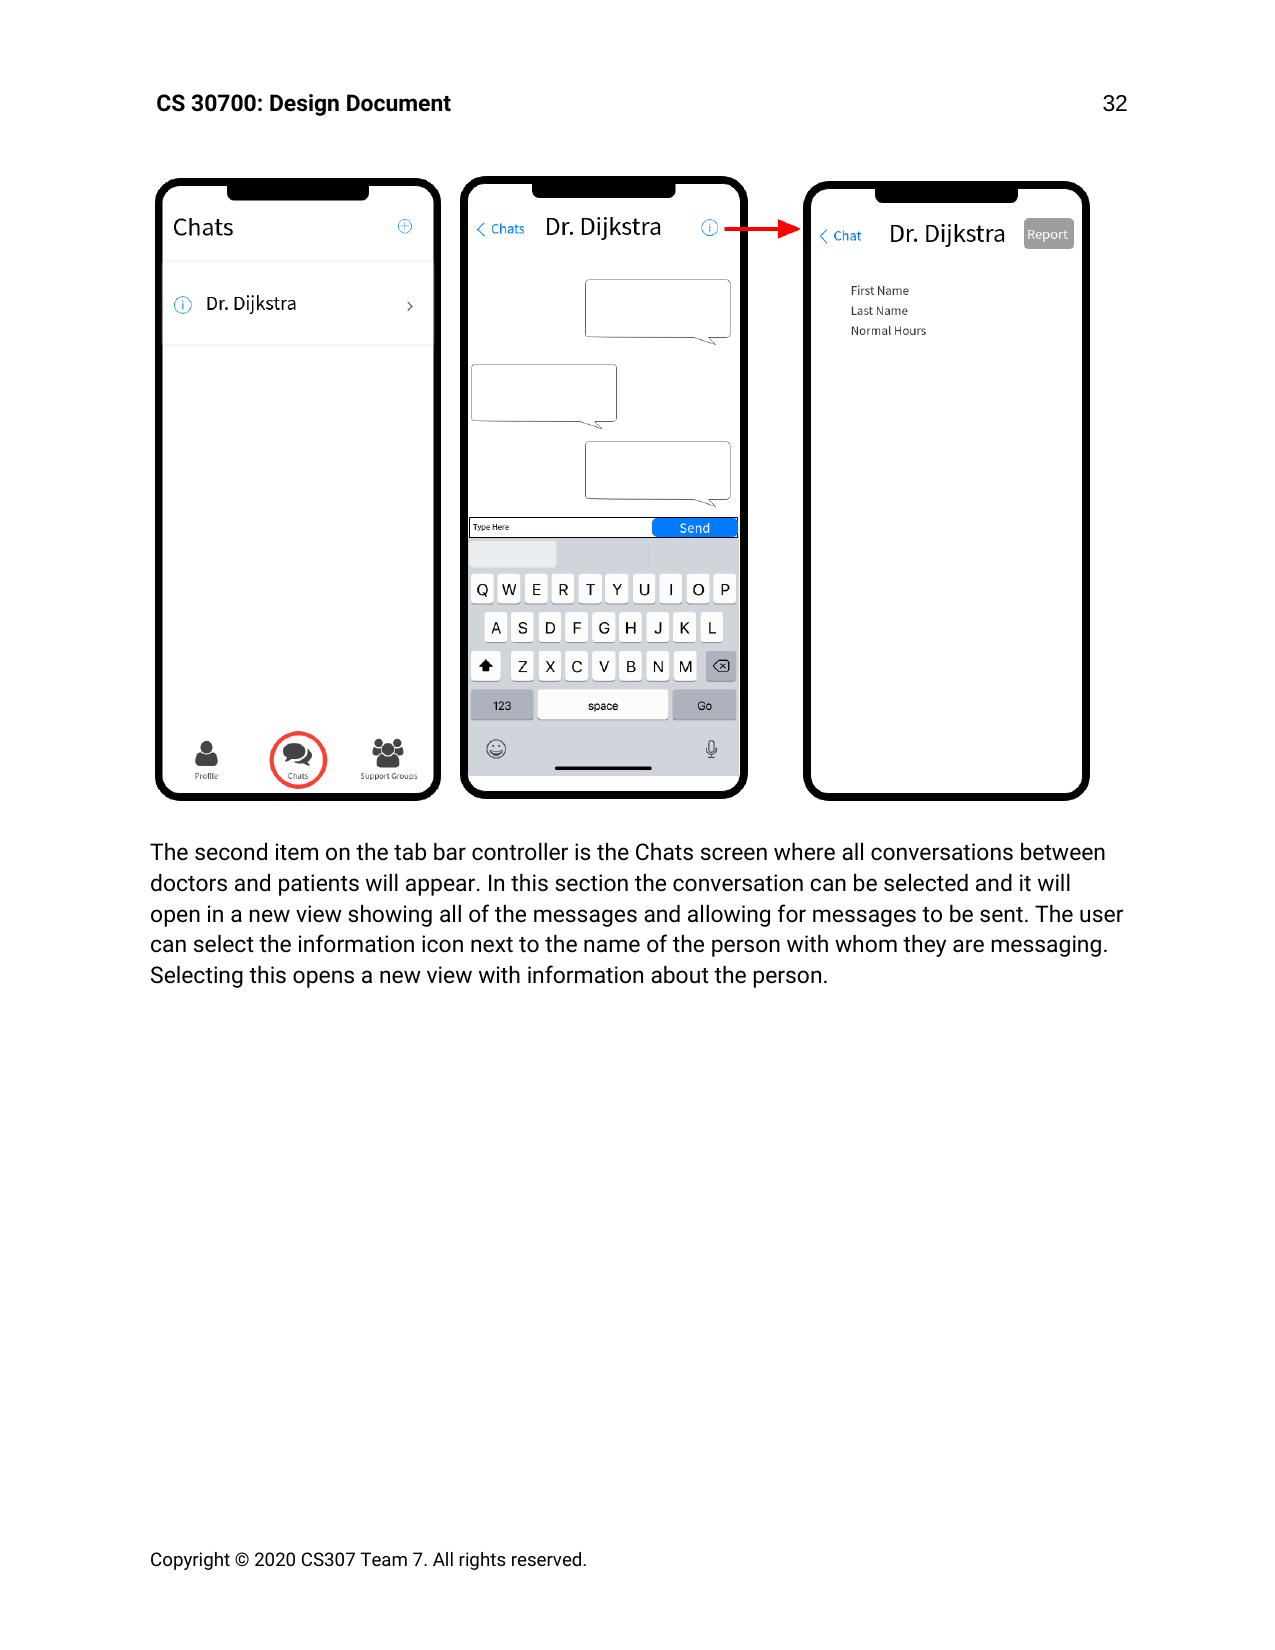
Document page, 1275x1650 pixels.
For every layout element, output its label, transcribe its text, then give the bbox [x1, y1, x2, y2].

text The second item on the tab bar controller is the Chats screen where all conversations between doctors and patients will appear. In this section the conversation can be selected and it will open in a new view showing all of the messages and allowing for messages to be sent. The user can select the information icon next to the name of the person with whom they are messaging. Selecting this opens a new view with information about the person. [150, 839, 1125, 989]
picture [150, 167, 1094, 805]
